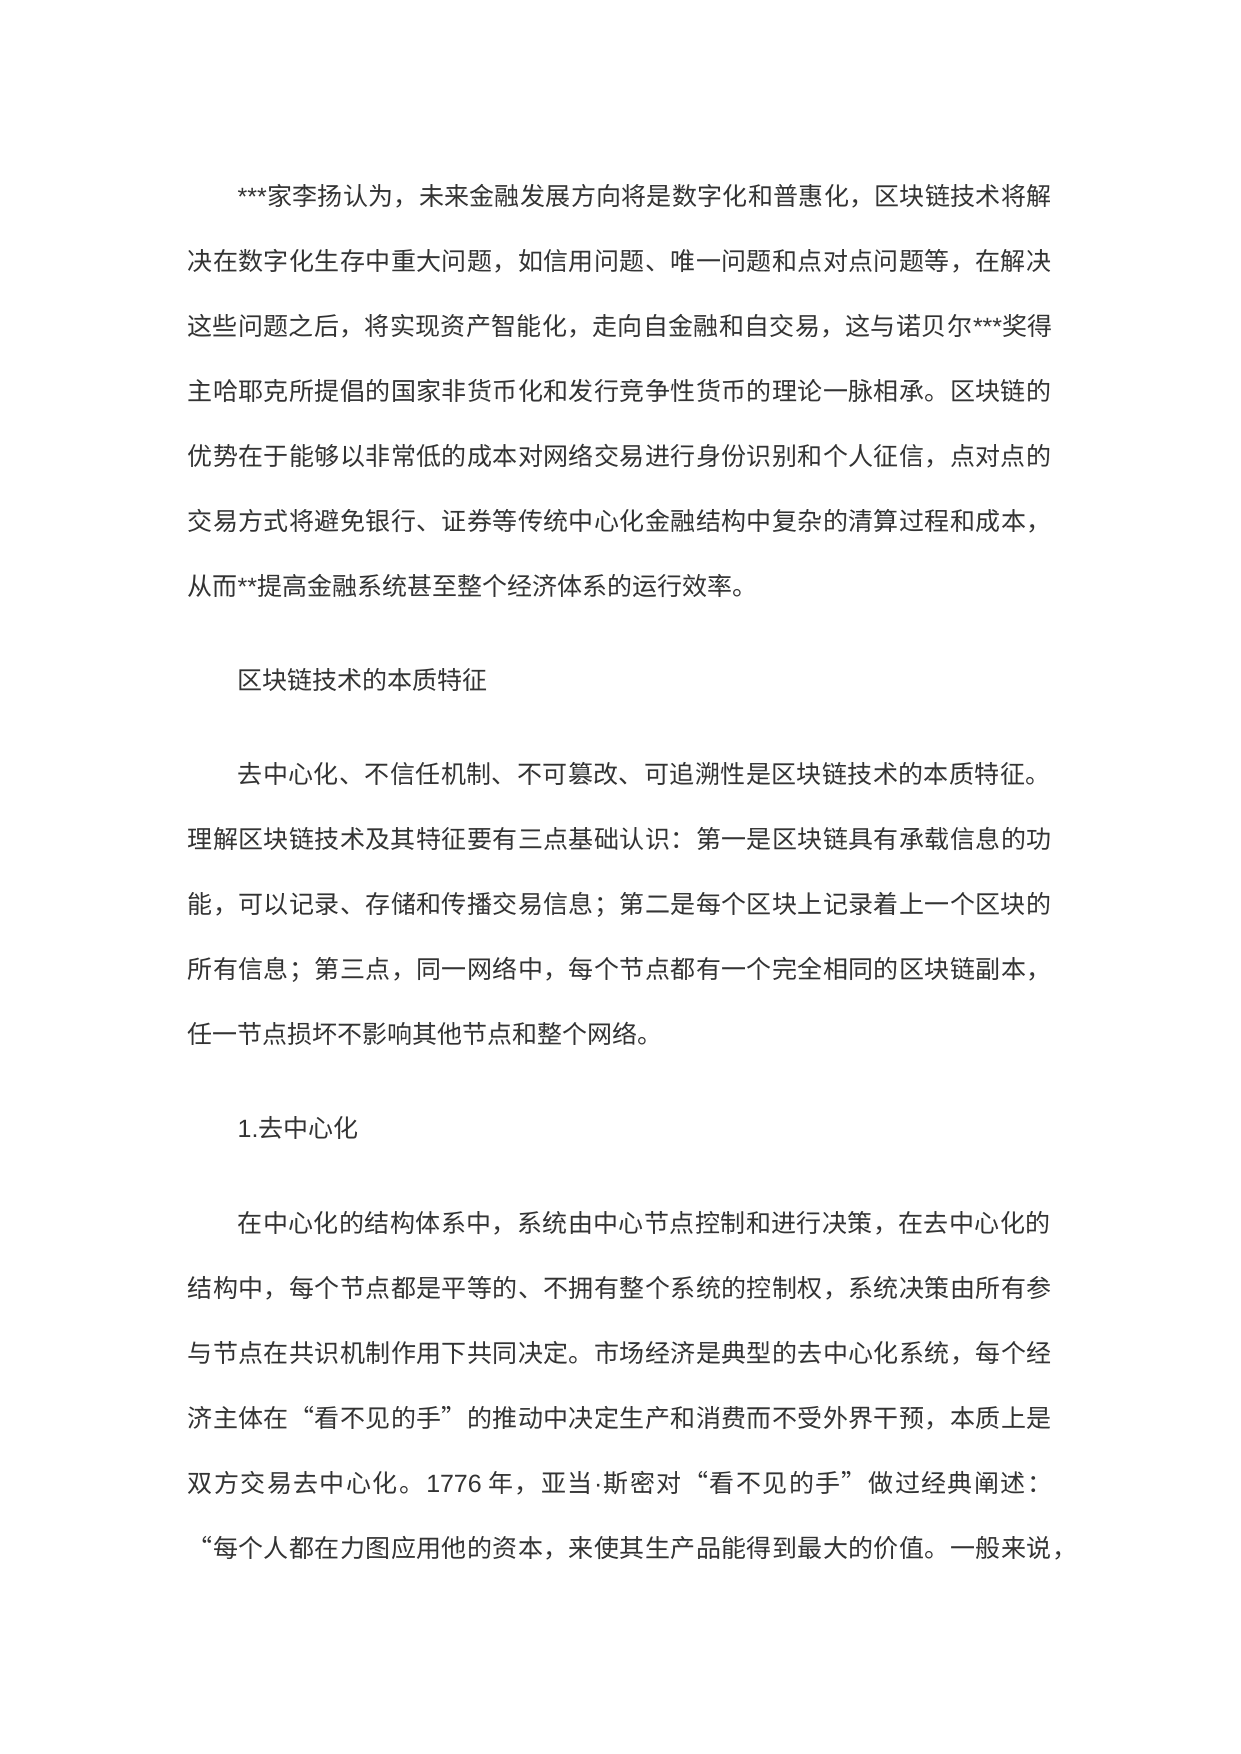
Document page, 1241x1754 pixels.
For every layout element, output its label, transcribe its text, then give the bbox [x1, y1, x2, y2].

text 区块链技术的本质特征 [187, 646, 1053, 711]
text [187, 1189, 1053, 1579]
text 1.去中心化 [187, 1094, 1053, 1159]
text 去中心化、不信任机制、不可篡改、可追溯性是区块链技术的本质特征。理解区块链技术及其特征要有三点基础认识：第一是区块链具有承载信息的功能，可以记录、存储和传播交易信息；第二是每个区块上记录着上一个区块的所有信息；第三点，同一网络中，每个节点都有一个完全相同的区块链副本，任一节点损坏不影响其他节点和整个网络。 [187, 740, 1053, 1065]
text ***家李扬认为，未来金融发展方向将是数字化和普惠化，区块链技术将解决在数字化生存中重大问题，如信用问题、唯一问题和点对点问题等，在解决这些问题之后，将实现资产智能化，走向自金融和自交易，这与诺贝尔***奖得主哈耶克所提倡的国家非货币化和发行竞争性货币的理论一脉相承。区块链的优势在于能够以非常低的成本对网络交易进行身份识别和个人征信，点对点的交易方式将避免银行、证券等传统中心化金融结构中复杂的清算过程和成本，从而**提高金融系统甚至整个经济体系的运行效率。 [187, 162, 1053, 617]
